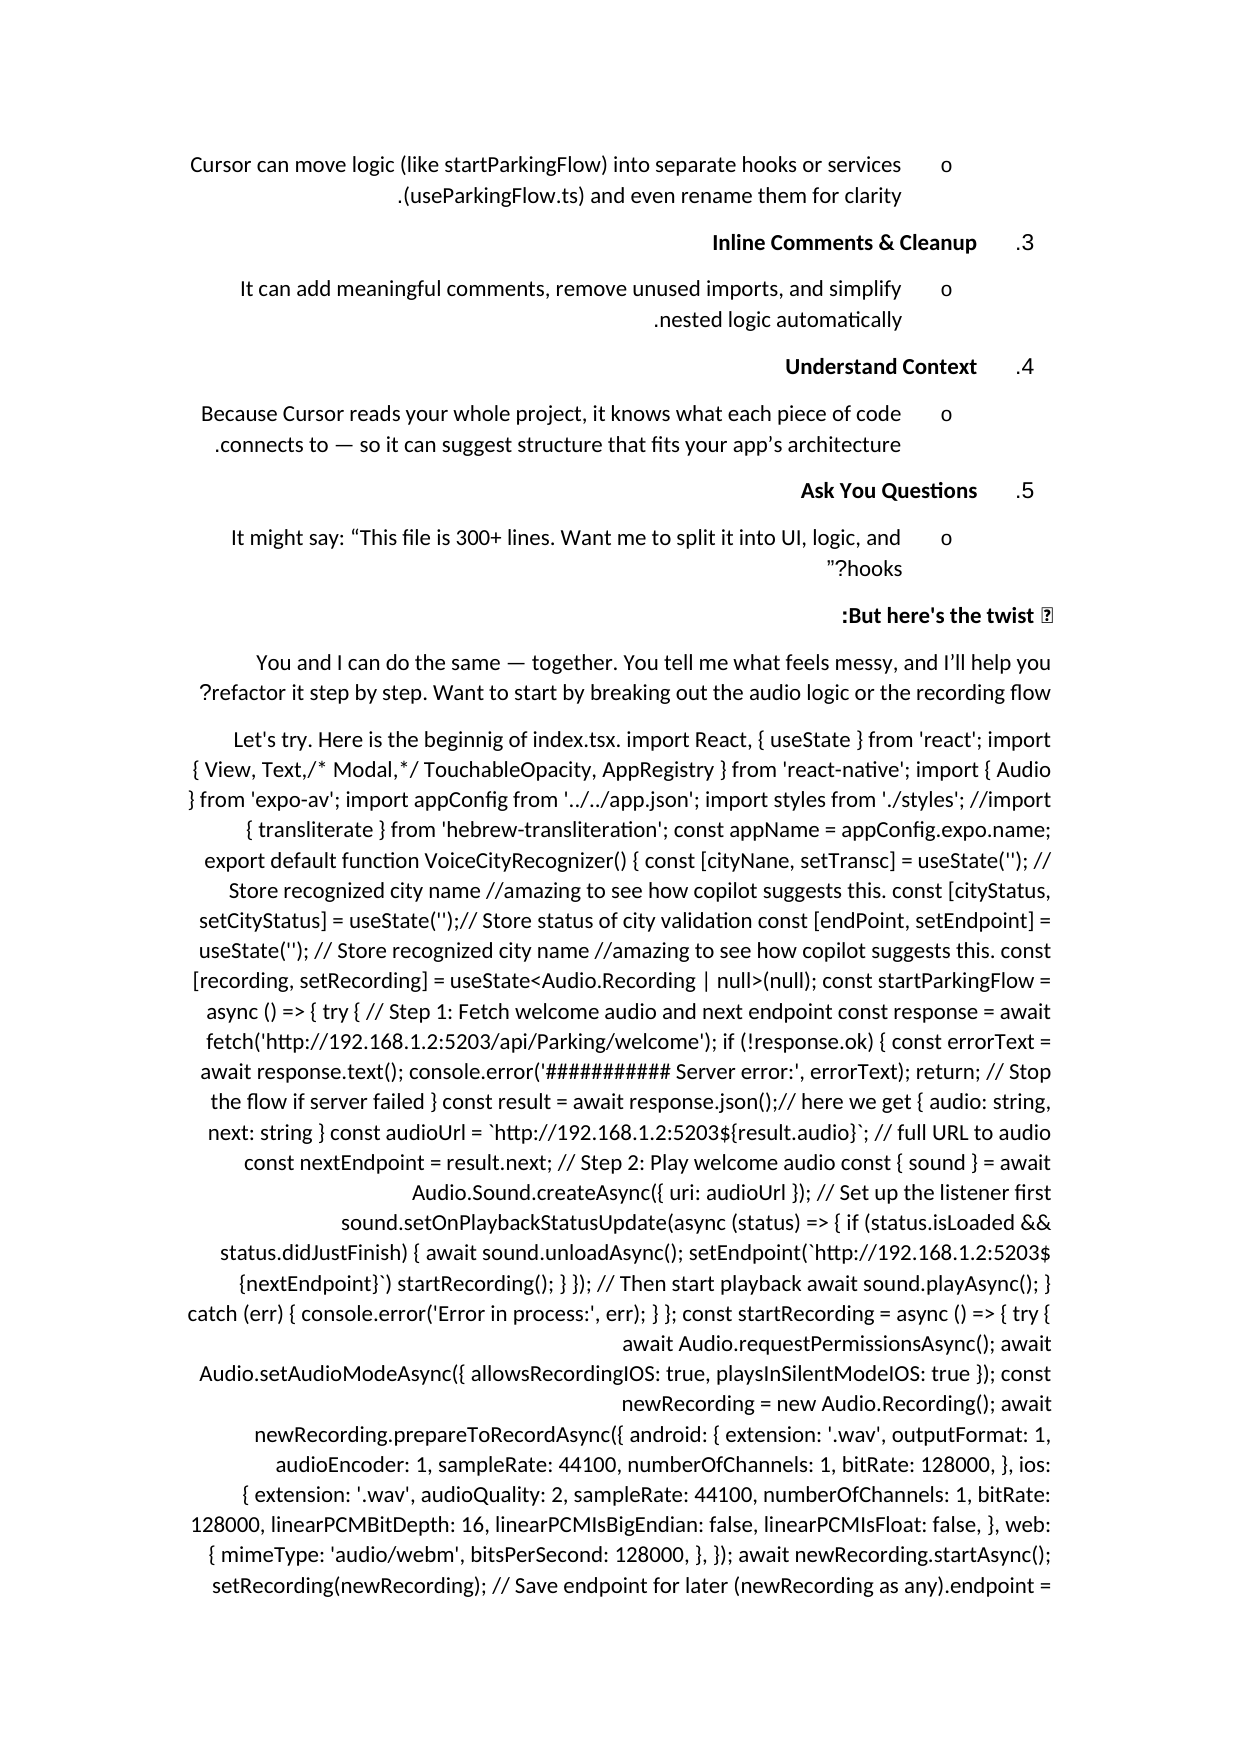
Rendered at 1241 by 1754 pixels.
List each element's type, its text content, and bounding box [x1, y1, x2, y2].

text You and I can do the same — together. You tell me what feels messy, and I’ll help you refactor it step by step. Want to start by breaking out the audio logic or the recording flow? [187, 648, 1053, 706]
list Cursor can move logic (like startParkingFlow) into separate hooks or services (useParkingFlow.ts) and even rename them for clarity. [187, 150, 940, 209]
list It might say: “This file is 300+ lines. Want me to split it into UI, logic, and hooks?” [187, 523, 940, 582]
list Inline Comments & Cleanup [187, 228, 1015, 256]
list Ask You Questions [187, 477, 1015, 504]
text 🧠 But here's the twist: [187, 601, 1053, 629]
list It can add meaningful comments, remove unused imports, and simplify nested logic automatically. [187, 274, 940, 333]
list Understand Context [187, 352, 1015, 380]
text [187, 725, 1053, 1599]
list Because Cursor reads your whole project, it knows what each piece of code connects to — so it can suggest structure that fits your app’s architecture. [187, 399, 940, 458]
